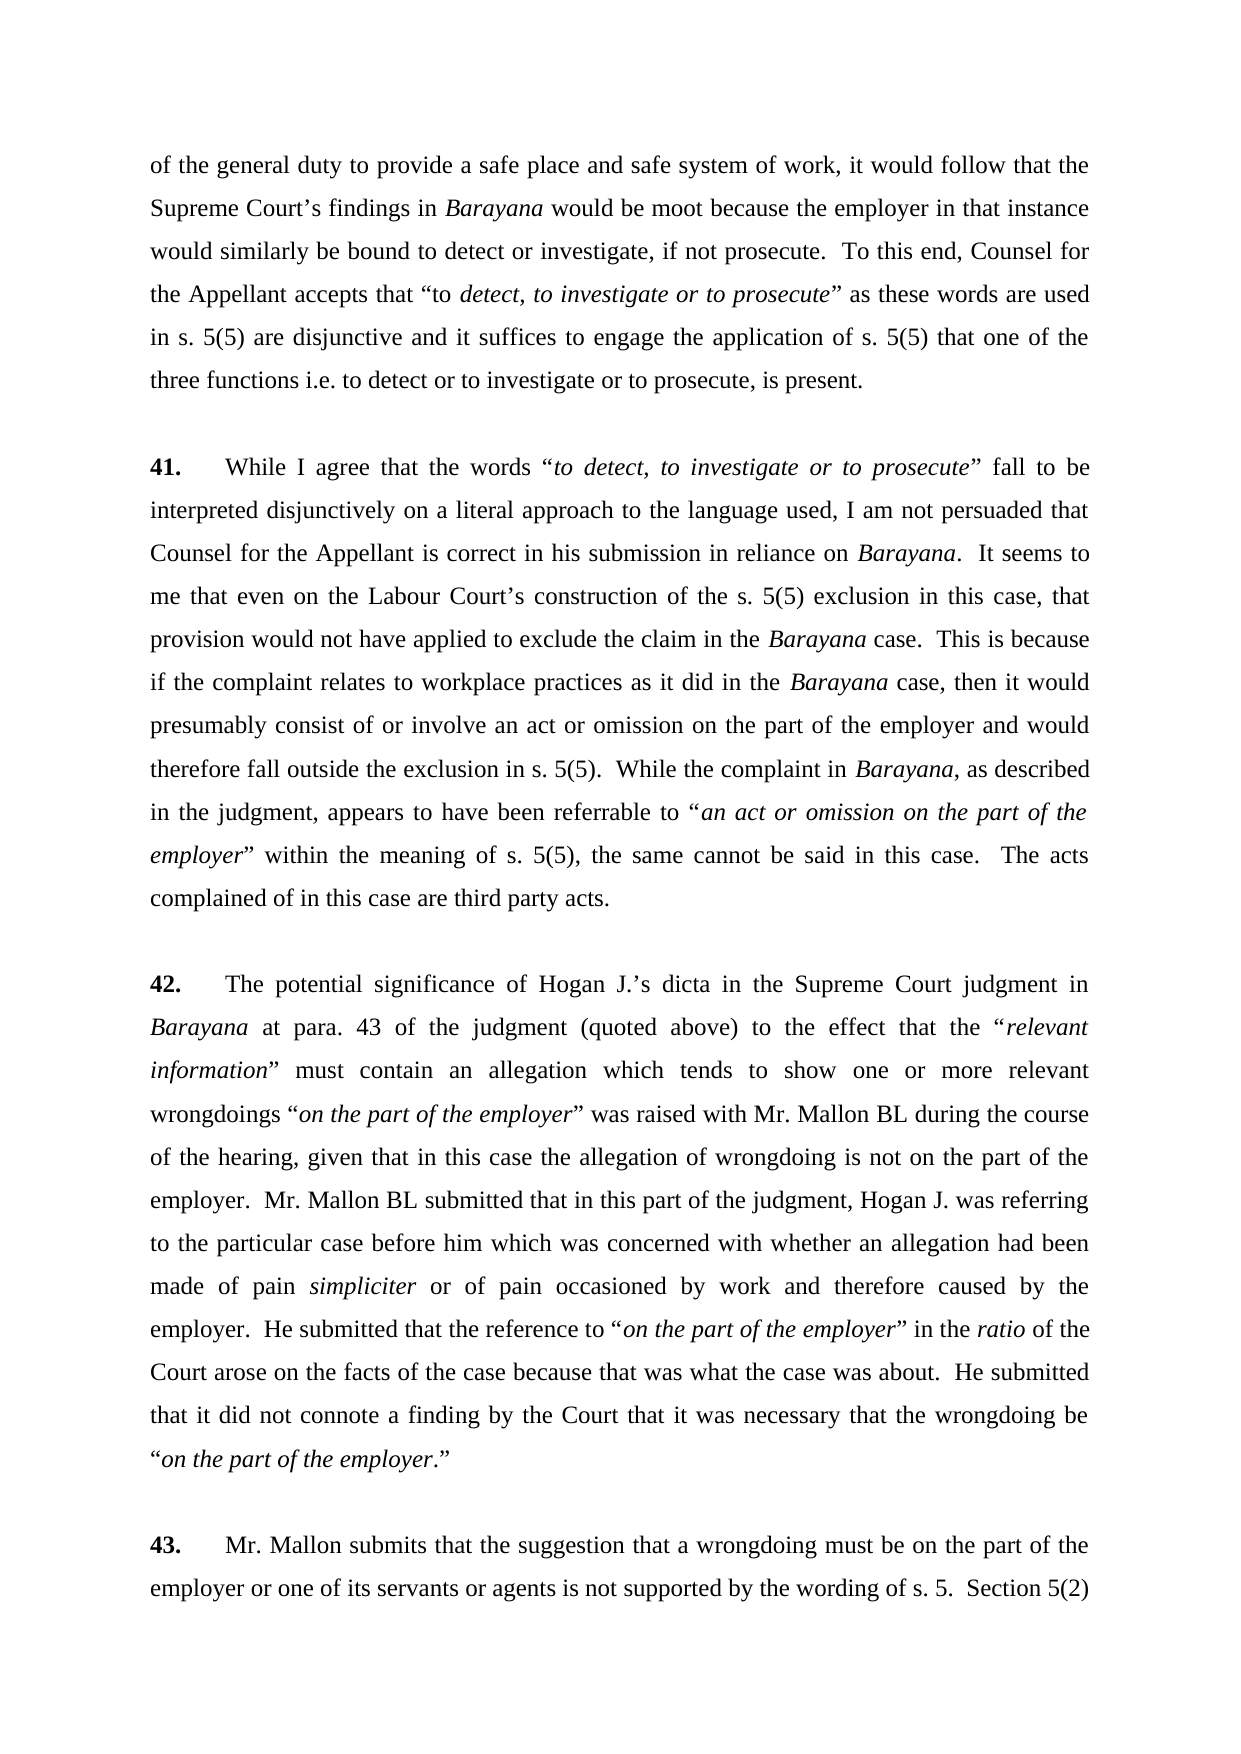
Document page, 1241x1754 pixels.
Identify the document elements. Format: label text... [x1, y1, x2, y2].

list The potential significance of Hogan J.’s dicta in the Supreme Court judgment in Barayana at para. 43 of the judgment (quoted above) to the effect that the “relevant information” must contain an allegation which tends to show one or more relevant wrongdoings “on the part of the employer” was raised with Mr. Mallon BL during the course of the hearing, given that in this case the allegation of wrongdoing is not on the part of the employer. Mr. Mallon BL submitted that in this part of the judgment, Hogan J. was referring to the particular case before him which was concerned with whether an allegation had been made of pain simpliciter or of pain occasioned by work and therefore caused by the employer. He submitted that the reference to “on the part of the employer” in the ratio of the Court arose on the facts of the case because that was what the case was about. He submitted that it did not connote a finding by the Court that it was necessary that the wrongdoing be “on the part of the employer.” [150, 969, 1090, 1472]
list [150, 150, 1090, 394]
list While I agree that the words “to detect, to investigate or to prosecute” fall to be interpreted disjunctively on a literal approach to the language used, I am not persuaded that Counsel for the Appellant is correct in his submission in reliance on Barayana. It seems to me that even on the Labour Court’s construction of the s. 5(5) exclusion in this case, that provision would not have applied to exclude the claim in the Barayana case. This is because if the complaint relates to workplace practices as it did in the Barayana case, then it would presumably consist of or involve an act or omission on the part of the employer and would therefore fall outside the exclusion in s. 5(5). While the complaint in Barayana, as described in the judgment, appears to have been referrable to “an act or omission on the part of the employer” within the meaning of s. 5(5), the same cannot be said in this case. The acts complained of in this case are third party acts. [150, 452, 1090, 912]
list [150, 1530, 1090, 1602]
